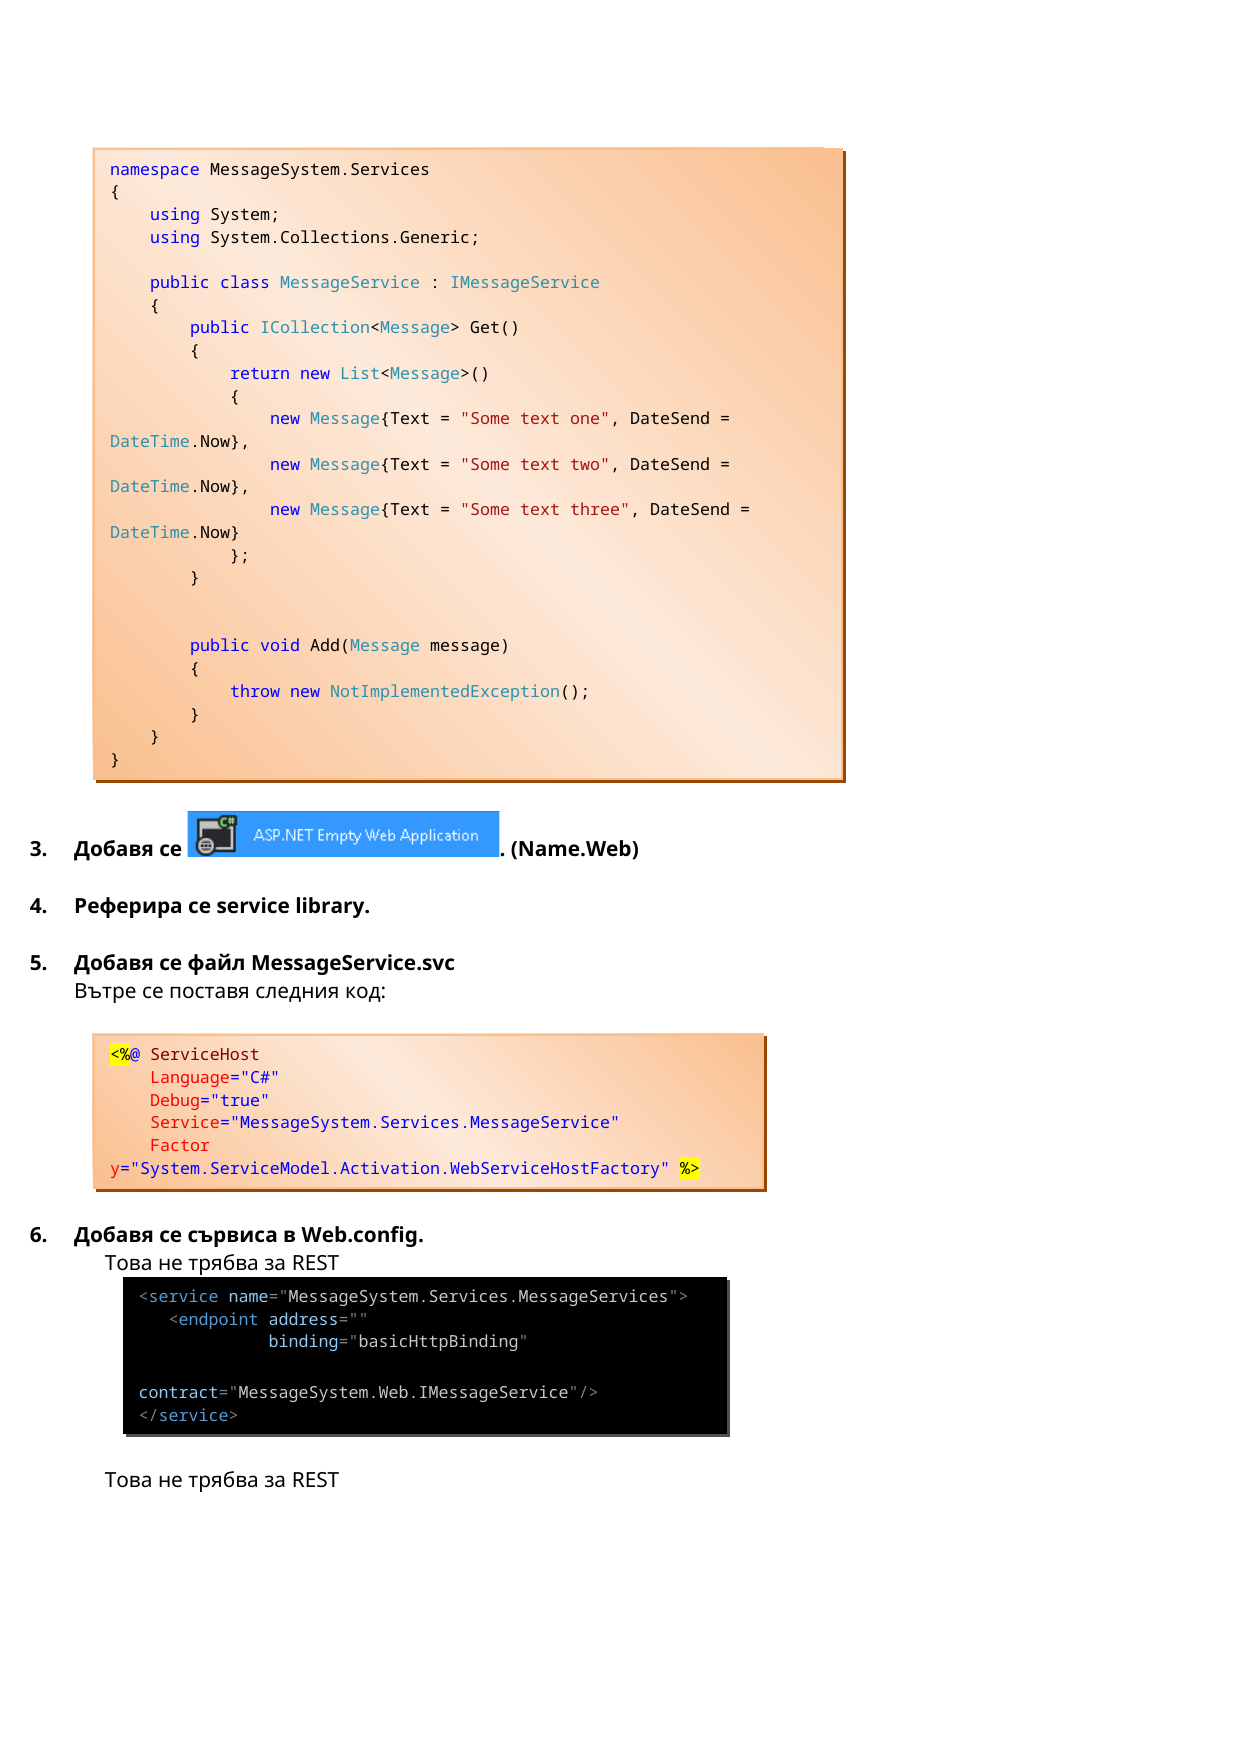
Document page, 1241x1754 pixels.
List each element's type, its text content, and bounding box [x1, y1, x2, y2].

list Това не трябва за REST [104, 1248, 1226, 1277]
list Добавя се сървиса в Web.config. [29, 1220, 1226, 1248]
text Вътре се поставя следния код: [74, 977, 1226, 1005]
list Добавя се файл MessageService.svc [29, 948, 1226, 977]
picture [187, 811, 500, 857]
list Това не трябва за REST [104, 1465, 1226, 1494]
list Реферира се service library. [29, 891, 1226, 920]
list Добавя се . (Name.Web) [29, 811, 1226, 863]
